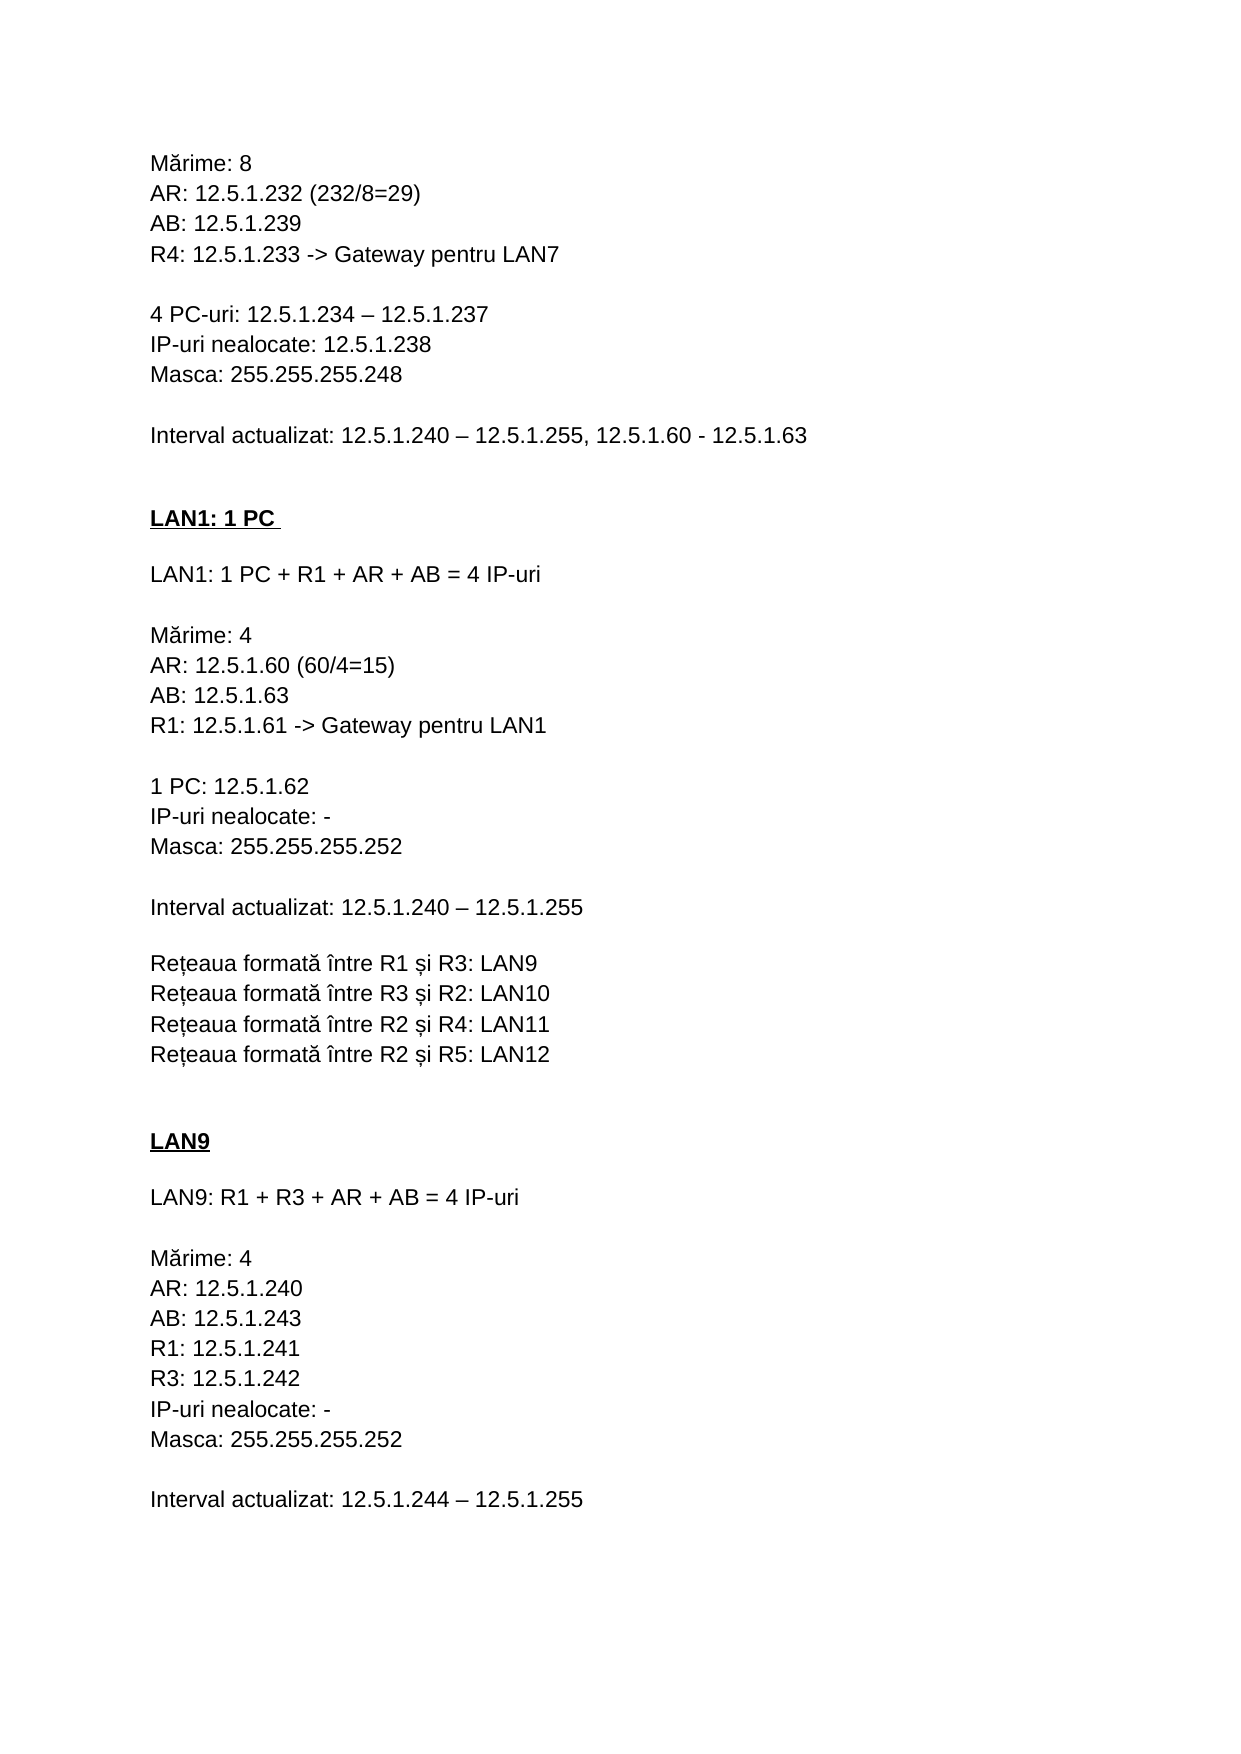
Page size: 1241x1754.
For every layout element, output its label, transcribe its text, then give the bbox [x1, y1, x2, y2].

text AB: 12.5.1.63 [150, 682, 1090, 708]
text R1: 12.5.1.61 -> Gateway pentru LAN1 [150, 712, 1090, 739]
text Mărime: 8 [150, 150, 1090, 176]
text 4 PC-uri: 12.5.1.234 – 12.5.1.237 [150, 301, 1090, 327]
text Rețeaua formată între R1 și R3: LAN9 [150, 950, 1090, 977]
text Interval actualizat: 12.5.1.244 – 12.5.1.255 [150, 1486, 1090, 1513]
text Masca: 255.255.255.252 [150, 1426, 1090, 1452]
text Masca: 255.255.255.252 [150, 833, 1090, 859]
text AR: 12.5.1.240 [150, 1275, 1090, 1301]
text Rețeaua formată între R2 și R4: LAN11 [150, 1011, 1090, 1037]
text Interval actualizat: 12.5.1.240 – 12.5.1.255, 12.5.1.60 - 12.5.1.63 [150, 422, 1090, 448]
text AR: 12.5.1.60 (60/4=15) [150, 652, 1090, 678]
text 1 PC: 12.5.1.62 [150, 773, 1090, 799]
text R1: 12.5.1.241 [150, 1335, 1090, 1362]
text IP-uri nealocate: - [150, 1396, 1090, 1422]
text LAN1: 1 PC + R1 + AR + AB = 4 IP-uri [150, 561, 1090, 588]
text LAN9 [150, 1128, 1090, 1154]
text LAN9: R1 + R3 + AR + AB = 4 IP-uri [150, 1184, 1090, 1211]
text Rețeaua formată între R2 și R5: LAN12 [150, 1041, 1090, 1067]
text LAN1: 1 PC [150, 505, 1090, 531]
text Mărime: 4 [150, 622, 1090, 648]
text AB: 12.5.1.243 [150, 1305, 1090, 1331]
text R3: 12.5.1.242 [150, 1365, 1090, 1392]
text IP-uri nealocate: 12.5.1.238 [150, 331, 1090, 358]
text Rețeaua formată între R3 și R2: LAN10 [150, 980, 1090, 1007]
text R4: 12.5.1.233 -> Gateway pentru LAN7 [150, 241, 1090, 267]
text Interval actualizat: 12.5.1.240 – 12.5.1.255 [150, 894, 1090, 920]
text Masca: 255.255.255.248 [150, 361, 1090, 388]
text IP-uri nealocate: - [150, 803, 1090, 829]
text AR: 12.5.1.232 (232/8=29) [150, 180, 1090, 207]
text AB: 12.5.1.239 [150, 210, 1090, 237]
text Mărime: 4 [150, 1244, 1090, 1271]
